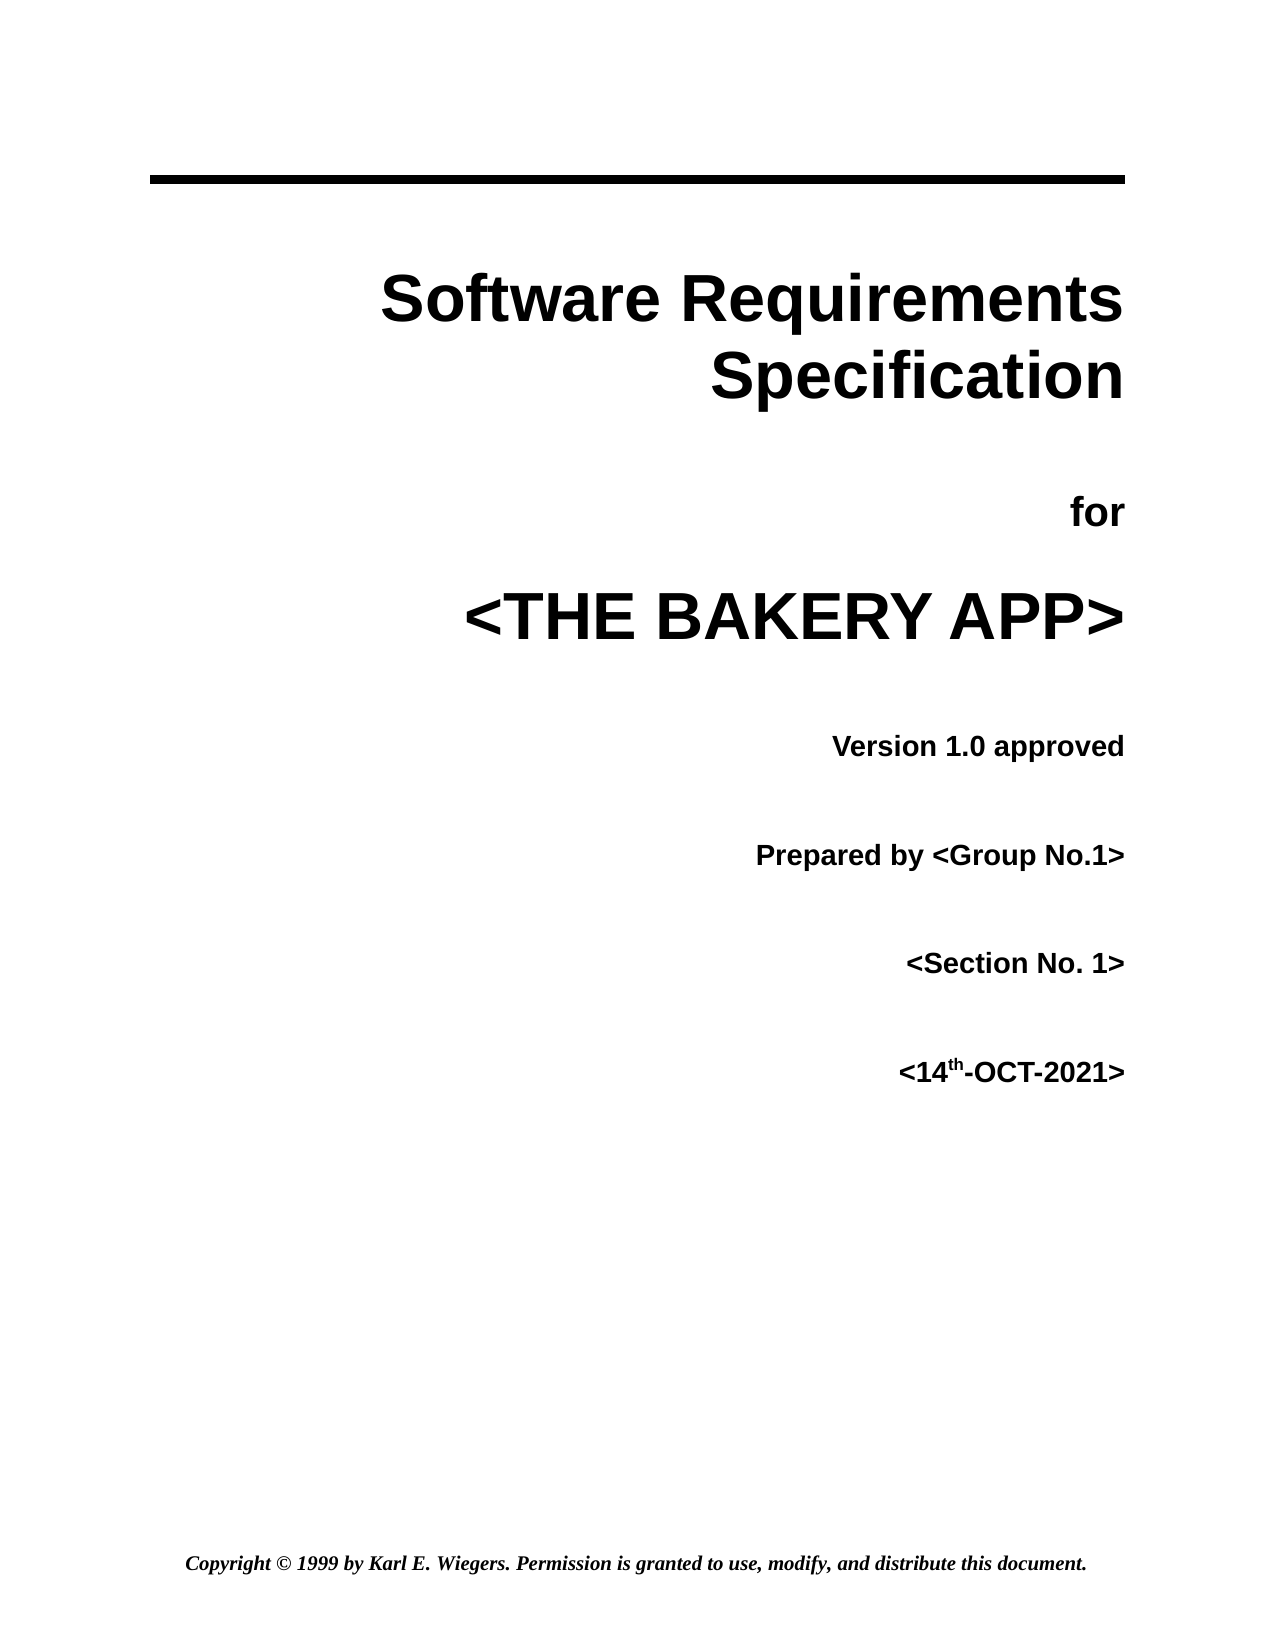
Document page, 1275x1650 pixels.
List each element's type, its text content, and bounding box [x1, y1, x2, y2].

text Version 1.0 approved [150, 729, 1125, 762]
text <14th-OCT-2021> [150, 1054, 1125, 1088]
title Software Requirements Specification [150, 259, 1125, 413]
title for [150, 488, 1125, 536]
text Prepared by <Group No.1> [150, 837, 1125, 871]
title <THE BAKERY APP> [150, 577, 1125, 654]
text <Section No. 1> [150, 946, 1125, 979]
